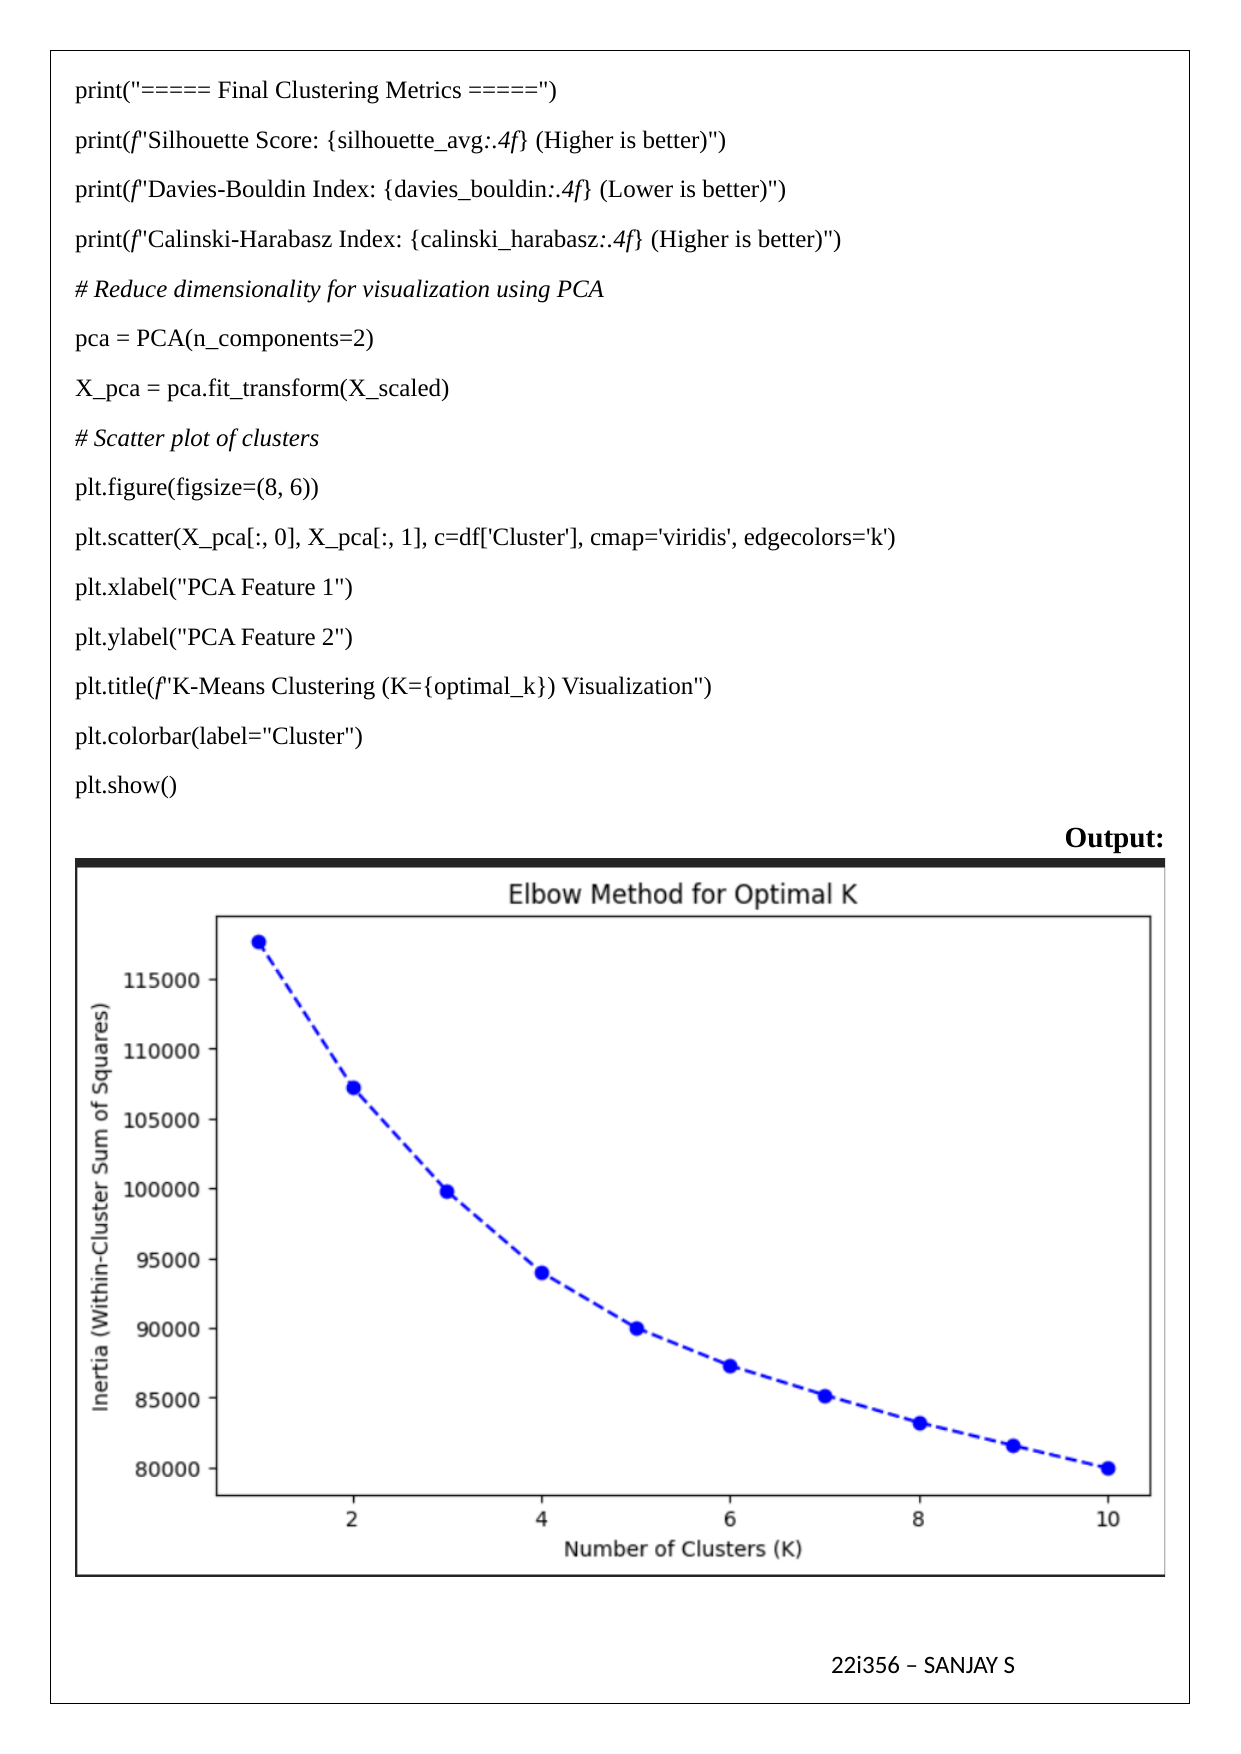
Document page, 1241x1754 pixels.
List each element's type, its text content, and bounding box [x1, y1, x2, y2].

text Output: [75, 820, 1165, 858]
text print("===== Final Clustering Metrics =====") [75, 75, 1165, 104]
text plt.show() [75, 771, 1165, 799]
text pca = PCA(n_components=2) [75, 323, 1165, 352]
picture [75, 858, 1166, 1577]
text plt.title(f"K-Means Clustering (K={optimal_k}) Visualization") [75, 671, 1165, 700]
text plt.colorbar(label="Cluster") [75, 721, 1165, 750]
text plt.ylabel("PCA Feature 2") [75, 622, 1165, 650]
text plt.scatter(X_pca[:, 0], X_pca[:, 1], c=df['Cluster'], cmap='viridis', edgecolors='k') [75, 522, 1165, 551]
text X_pca = pca.fit_transform(X_scaled) [75, 373, 1165, 402]
text plt.figure(figsize=(8, 6)) [75, 472, 1165, 501]
text print(f"Calinski-Harabasz Index: {calinski_harabasz:.4f} (Higher is better)") [75, 224, 1165, 253]
text # Scatter plot of clusters [75, 423, 1165, 452]
text print(f"Davies-Bouldin Index: {davies_bouldin:.4f} (Lower is better)") [75, 174, 1165, 203]
text # Reduce dimensionality for visualization using PCA [75, 274, 1165, 302]
text print(f"Silhouette Score: {silhouette_avg:.4f} (Higher is better)") [75, 125, 1165, 153]
text plt.xlabel("PCA Feature 1") [75, 572, 1165, 601]
